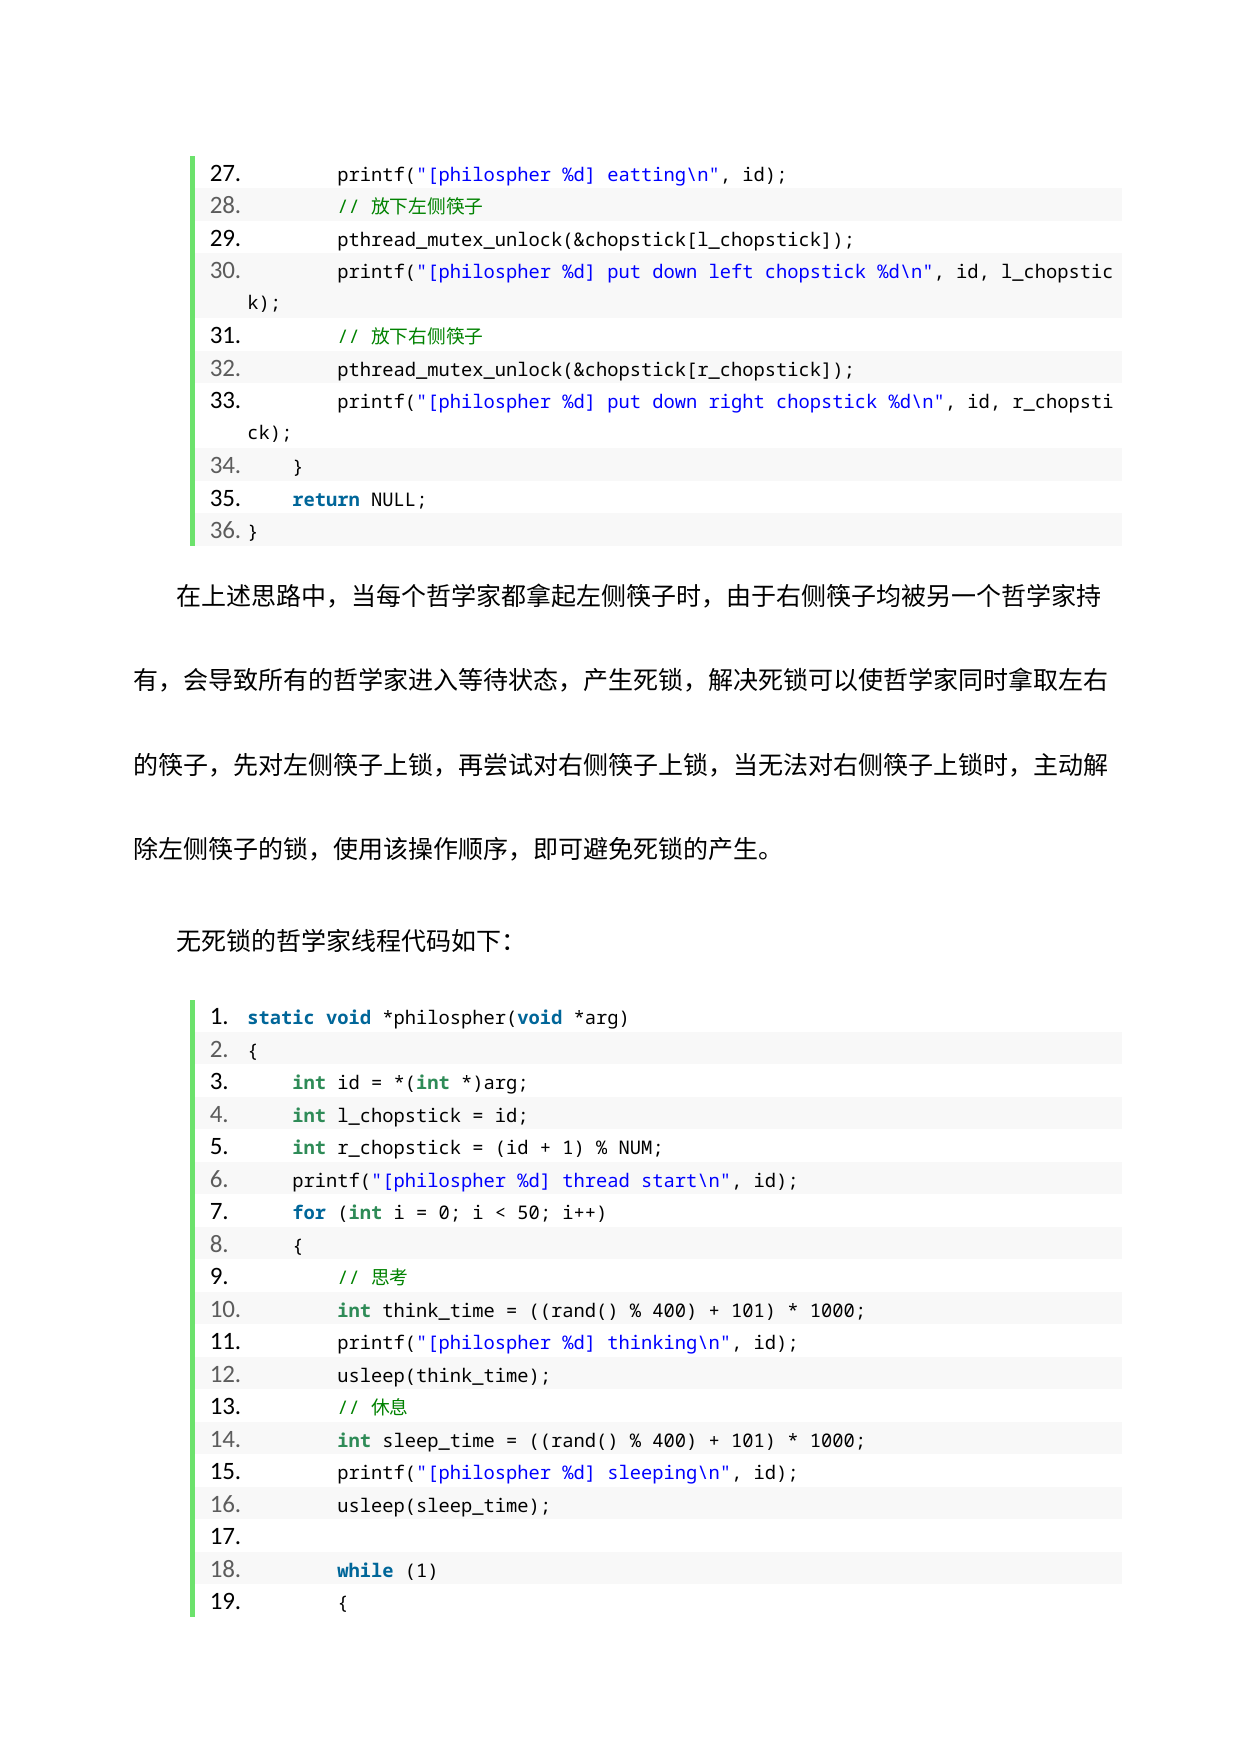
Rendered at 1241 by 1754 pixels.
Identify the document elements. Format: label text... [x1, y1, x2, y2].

list static void *philospher(void *arg) [190, 999, 1122, 1032]
list for (int i = 0; i < 50; i++) [195, 1194, 1122, 1227]
list // 放下右侧筷子 [195, 318, 1122, 351]
list { [195, 1227, 1122, 1259]
list pthread_mutex_unlock(&chopstick[l_chopstick]); [195, 221, 1122, 253]
list printf("[philospher %d] thread start\n", id); [195, 1162, 1122, 1194]
list printf("[philospher %d] put down right chopstick %d\n", id, r_chopstick); [195, 383, 1122, 448]
list usleep(sleep_time); [195, 1487, 1122, 1519]
list printf("[philospher %d] sleeping\n", id); [195, 1454, 1122, 1487]
list } [195, 513, 1122, 546]
list while (1) [195, 1552, 1122, 1584]
list int r_chopstick = (id + 1) % NUM; [195, 1129, 1122, 1162]
list // 休息 [195, 1389, 1122, 1422]
list printf("[philospher %d] eatting\n", id); [195, 156, 1122, 188]
list usleep(think_time); [195, 1357, 1122, 1389]
text 在上述思路中，当每个哲学家都拿起左侧筷子时，由于右侧筷子均被另一个哲学家持有，会导致所有的哲学家进入等待状态，产生死锁，解决死锁可以使哲学家同时拿取左右的筷子，先对左侧筷子上锁，再尝试对右侧筷子上锁，当无法对右侧筷子上锁时，主动解除左侧筷子的锁，使用该操作顺序，即可避免死锁的产生。 [133, 562, 1122, 880]
list } [195, 448, 1122, 481]
list { [195, 1584, 1122, 1617]
list int sleep_time = ((rand() % 400) + 101) * 1000; [195, 1422, 1122, 1454]
list // 放下左侧筷子 [195, 188, 1122, 221]
list // 思考 [195, 1259, 1122, 1292]
list int think_time = ((rand() % 400) + 101) * 1000; [195, 1292, 1122, 1324]
list pthread_mutex_unlock(&chopstick[r_chopstick]); [195, 351, 1122, 383]
list { [195, 1032, 1122, 1064]
list printf("[philospher %d] thinking\n", id); [195, 1324, 1122, 1357]
list return NULL; [195, 481, 1122, 513]
list int id = *(int *)arg; [195, 1064, 1122, 1097]
text 无死锁的哲学家线程代码如下： [133, 907, 1122, 972]
list printf("[philospher %d] put down left chopstick %d\n", id, l_chopstick); [195, 253, 1122, 318]
list int l_chopstick = id; [195, 1097, 1122, 1129]
